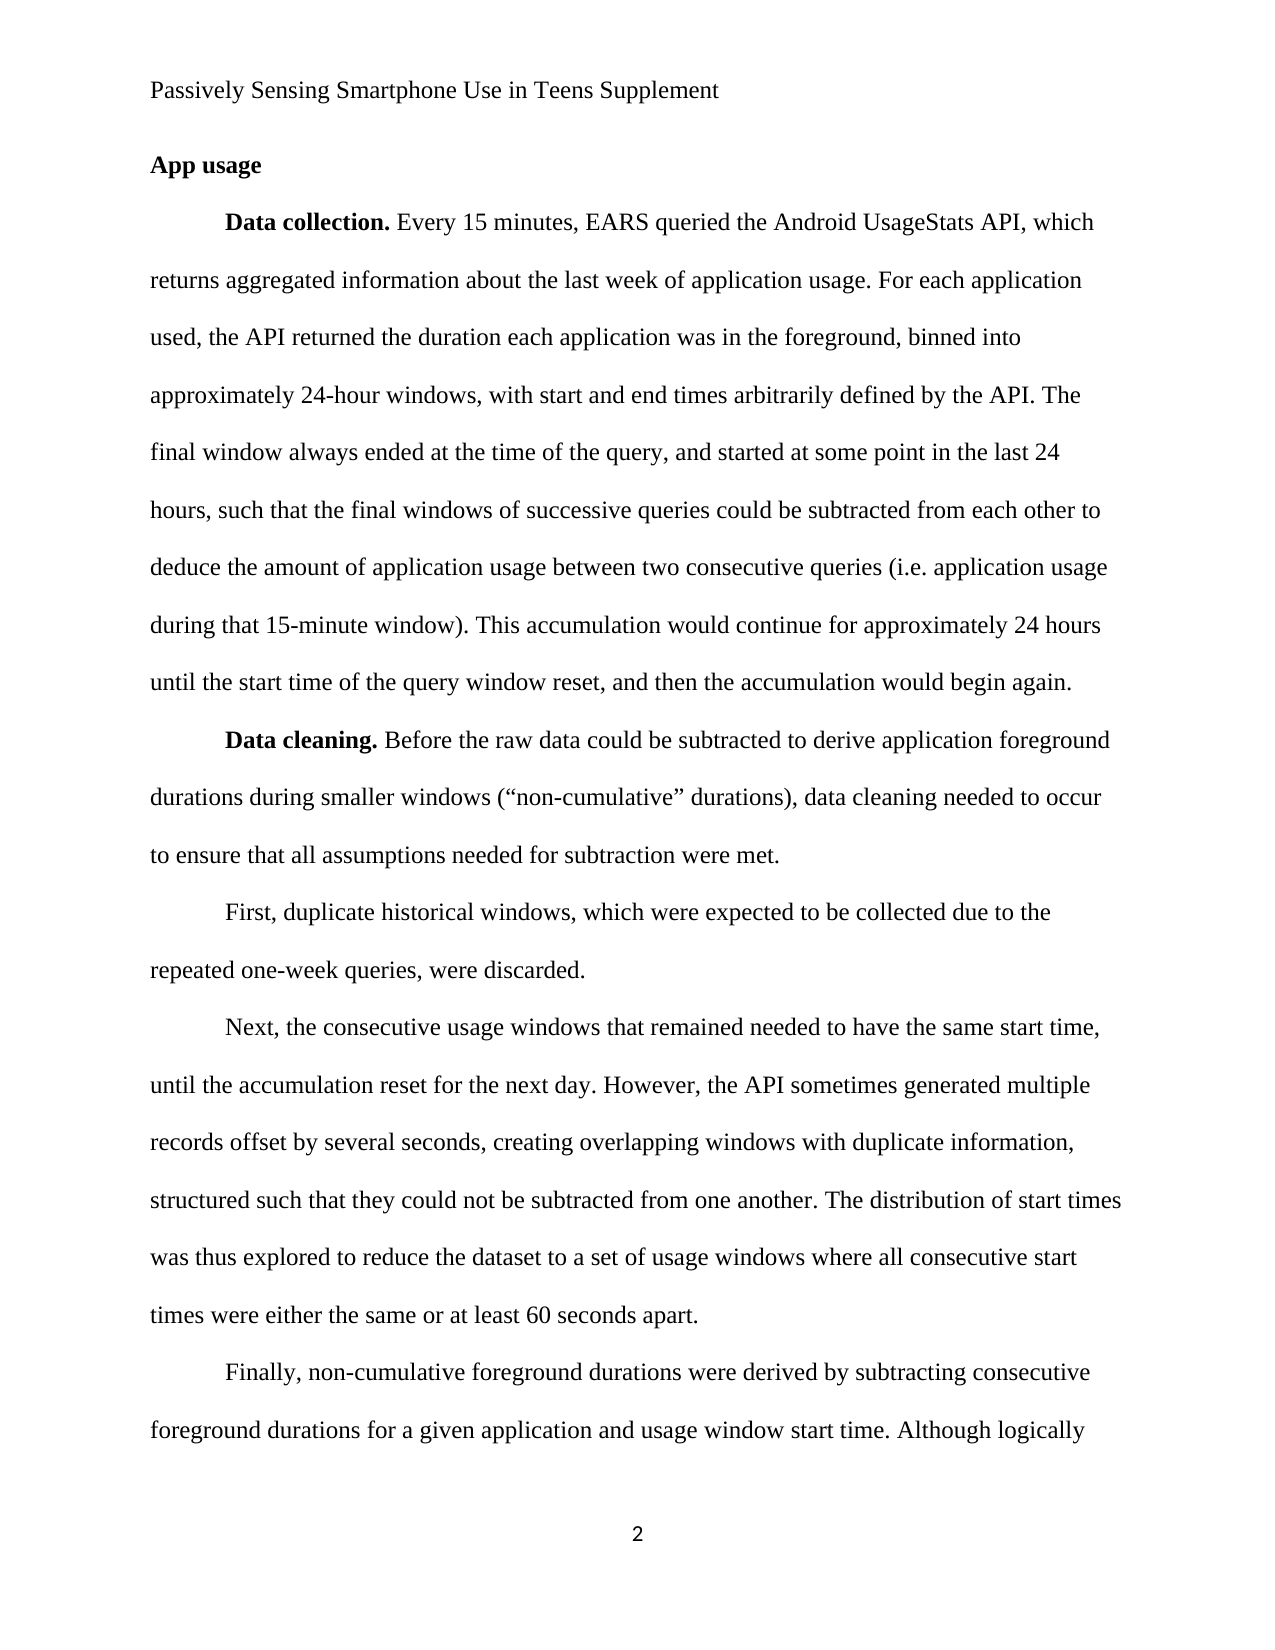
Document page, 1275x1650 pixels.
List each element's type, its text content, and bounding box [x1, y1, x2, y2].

text Data cleaning. Before the raw data could be subtracted to derive application foreground durations during smaller windows (“non-cumulative” durations), data cleaning needed to occur to ensure that all assumptions needed for subtraction were met. [150, 725, 1125, 869]
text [150, 1357, 1125, 1444]
text Next, the consecutive usage windows that remained needed to have the same start time, until the accumulation reset for the next day. However, the API sometimes generated multiple records offset by several seconds, creating overlapping windows with duplicate information, structured such that they could not be subtracted from one another. The distribution of start times was thus explored to reduce the dataset to a set of usage windows where all consecutive start times were either the same or at least 60 seconds apart. [150, 1012, 1125, 1329]
text First, duplicate historical windows, which were expected to be collected due to the repeated one-week queries, were discarded. [150, 897, 1125, 984]
text App usage [150, 150, 1125, 179]
text Data collection. Every 15 minutes, EARS queried the Android UsageStats API, which returns aggregated information about the last week of application usage. For each application used, the API returned the duration each application was in the foreground, binned into approximately 24-hour windows, with start and end times arbitrarily defined by the API. The final window always ended at the time of the query, and started at some point in the last 24 hours, such that the final windows of successive queries could be subtracted from each other to deduce the amount of application usage between two consecutive queries (i.e. application usage during that 15-minute window). This accumulation would continue for approximately 24 hours until the start time of the query window reset, and then the accumulation would begin again. [150, 207, 1125, 696]
